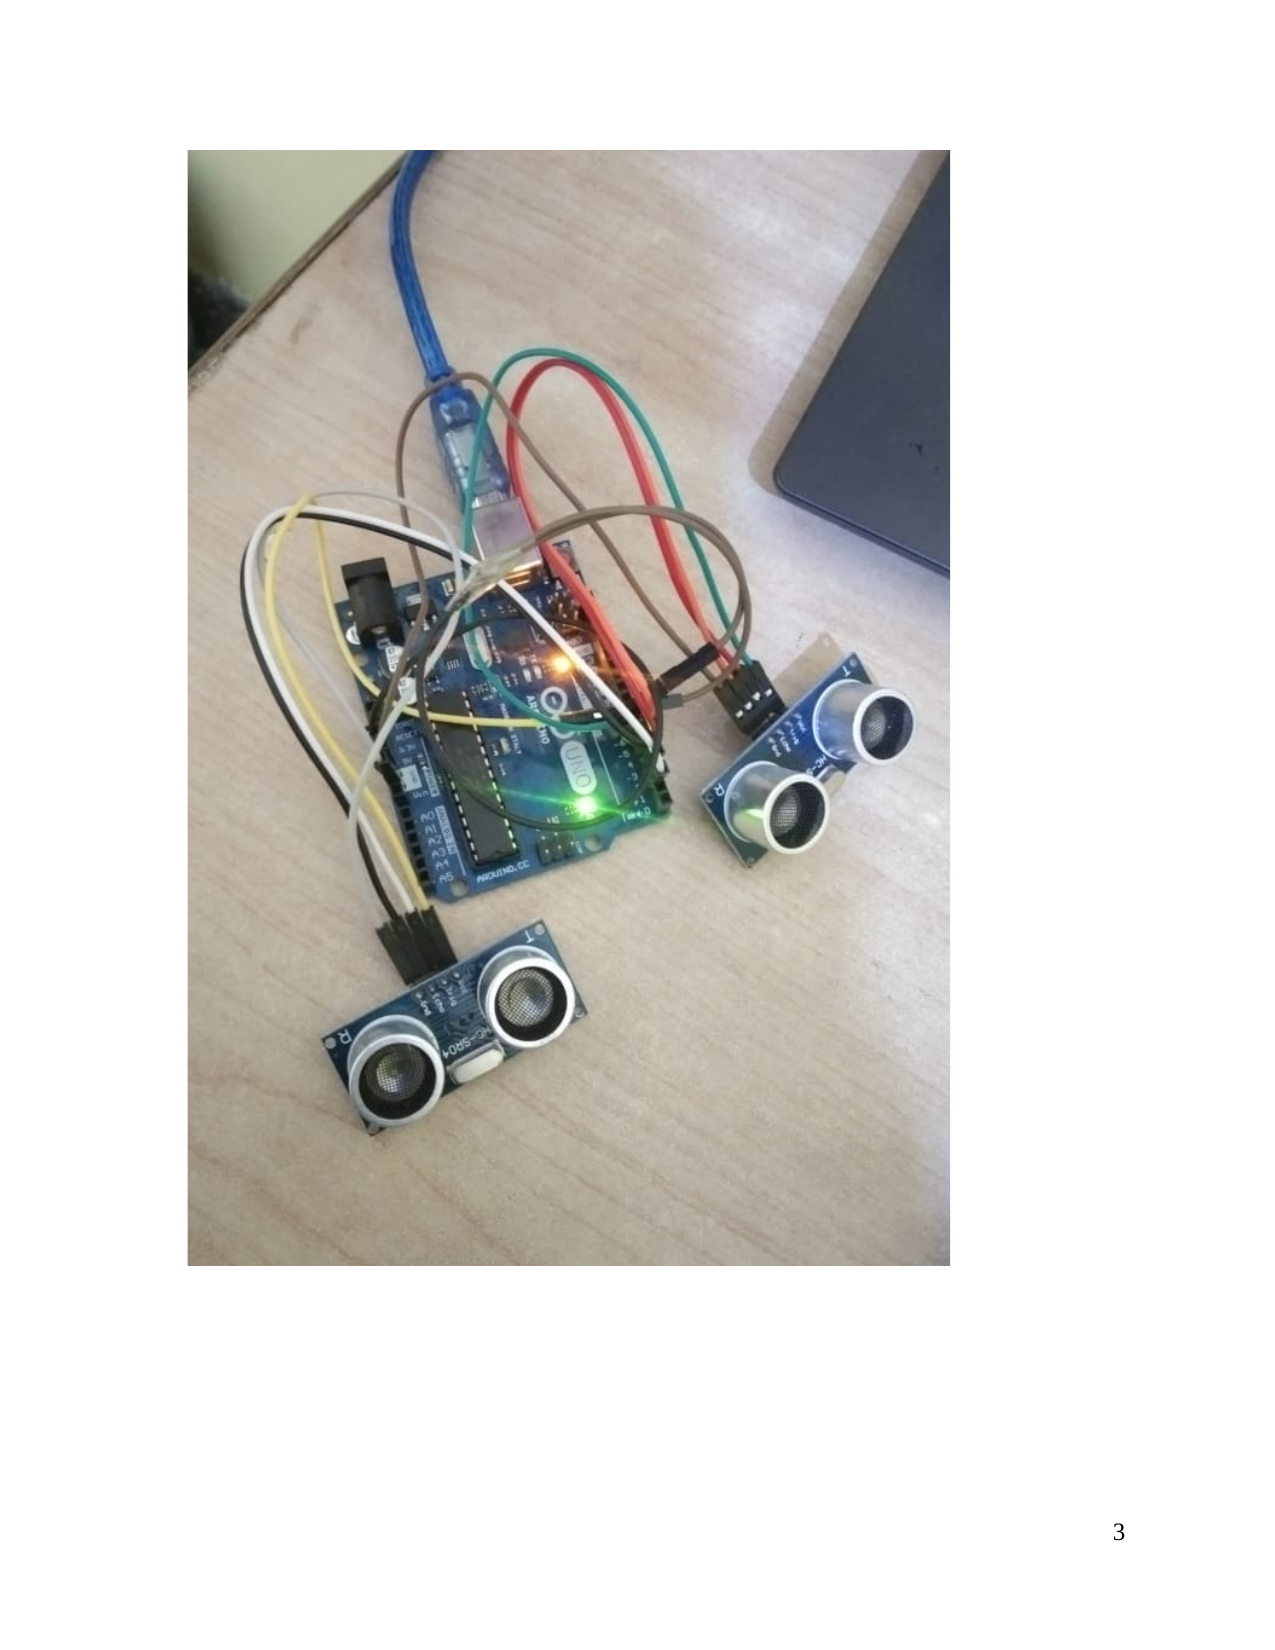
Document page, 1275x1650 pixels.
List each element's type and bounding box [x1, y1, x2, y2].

picture [187, 150, 951, 1266]
